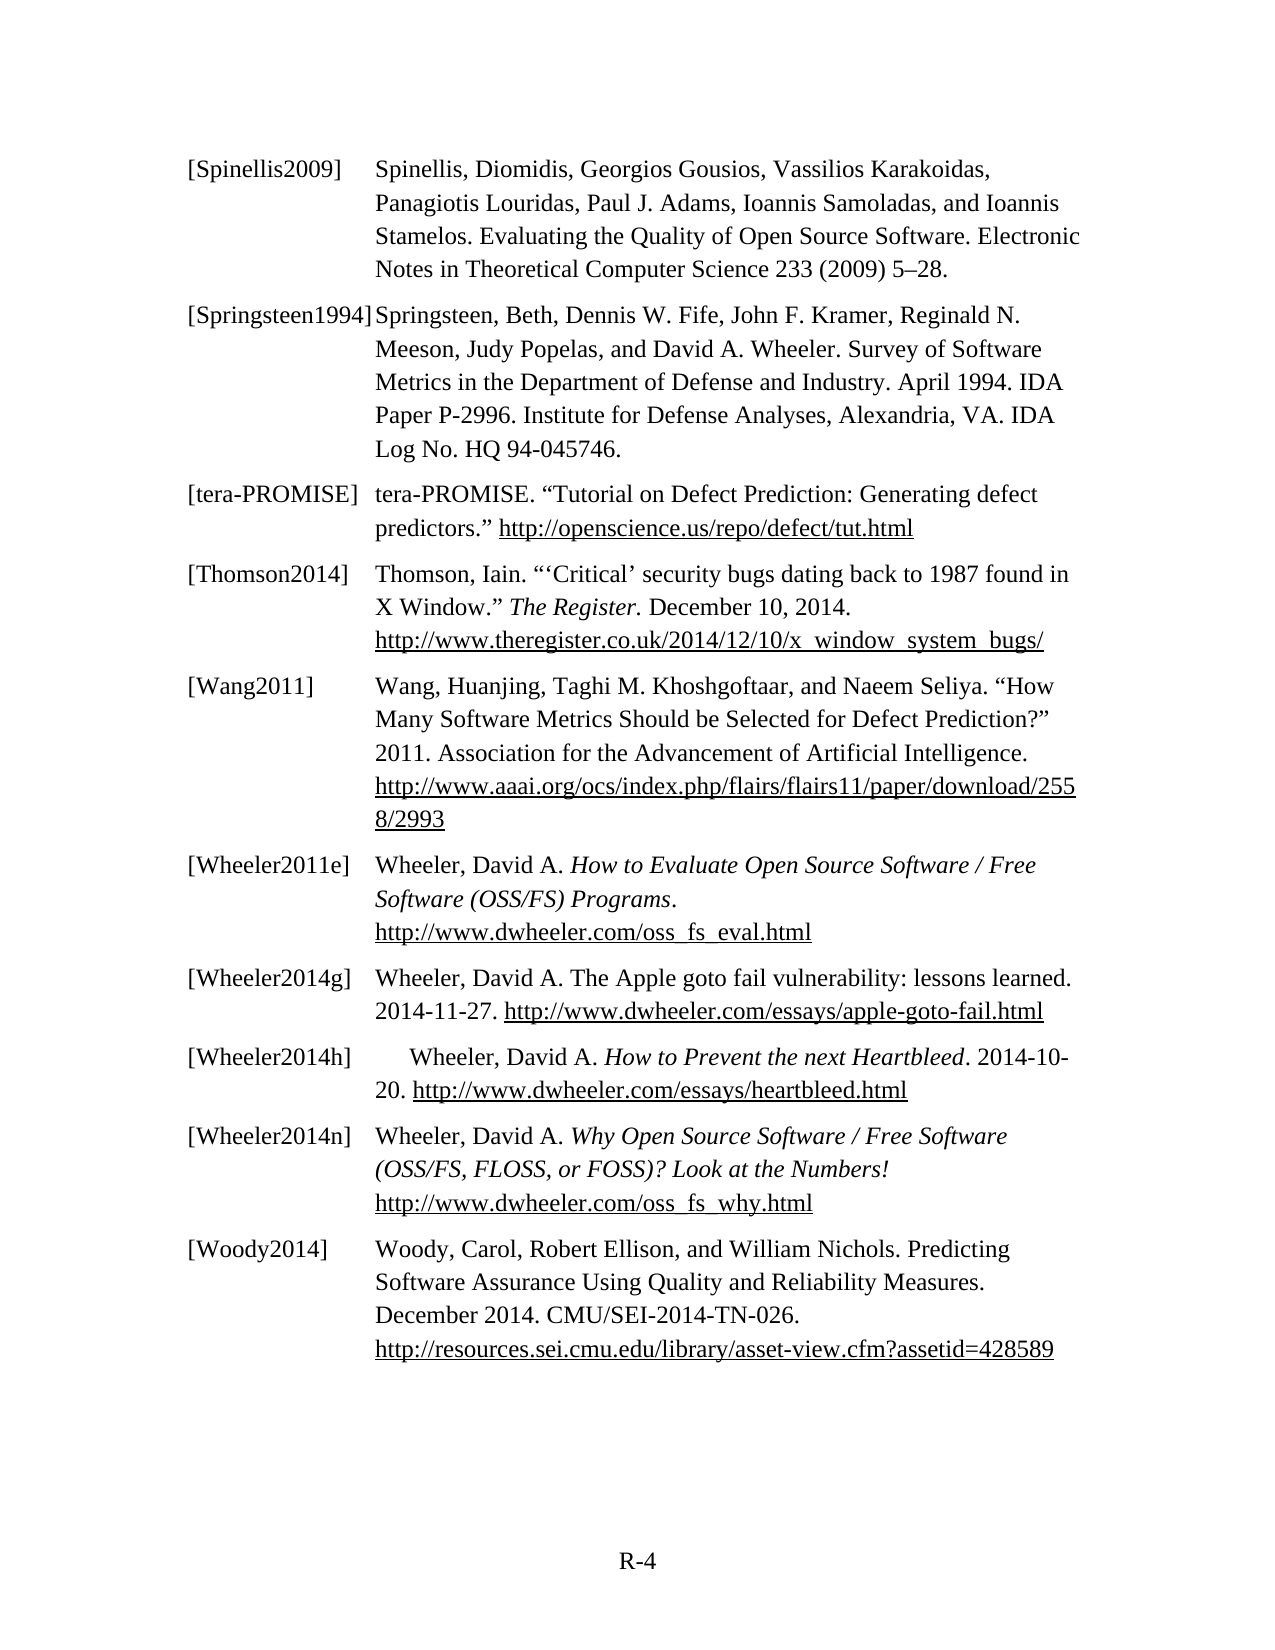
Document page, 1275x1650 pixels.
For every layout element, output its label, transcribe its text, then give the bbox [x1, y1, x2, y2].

text [Wheeler2011e] Wheeler, David A. How to Evaluate Open Source Software / Free Software (OSS/FS) Programs. http://www.dwheeler.com/oss_fs_eval.html [187, 846, 1087, 946]
text [Spinellis2009] Spinellis, Diomidis, Georgios Gousios, Vassilios Karakoidas, Panagiotis Louridas, Paul J. Adams, Ioannis Samoladas, and Ioannis Stamelos. Evaluating the Quality of Open Source Software. Electronic Notes in Theoretical Computer Science 233 (2009) 5–28. [187, 150, 1087, 283]
text [Woody2014] Woody, Carol, Robert Ellison, and William Nichols. Predicting Software Assurance Using Quality and Reliability Measures. December 2014. CMU/SEI-2014-TN-026. http://resources.sei.cmu.edu/library/asset-view.cfm?assetid=428589 [187, 1229, 1087, 1362]
text [Wheeler2014n] Wheeler, David A. Why Open Source Software / Free Software (OSS/FS, FLOSS, or FOSS)? Look at the Numbers! http://www.dwheeler.com/oss_fs_why.html [187, 1117, 1087, 1217]
text [Thomson2014] Thomson, Iain. “‘Critical’ security bugs dating back to 1987 found in X Window.” The Register. December 10, 2014. http://www.theregister.co.uk/2014/12/10/x_window_system_bugs/ [187, 554, 1087, 654]
text [tera-PROMISE] tera-PROMISE. “Tutorial on Defect Prediction: Generating defect predictors.” http://openscience.us/repo/defect/tut.html [187, 475, 1087, 542]
text [Wheeler2014h] Wheeler, David A. How to Prevent the next Heartbleed. 2014-10-20. http://www.dwheeler.com/essays/heartbleed.html [187, 1037, 1087, 1104]
text [Wheeler2014g] Wheeler, David A. The Apple goto fail vulnerability: lessons learned. 2014-11-27. http://www.dwheeler.com/essays/apple-goto-fail.html [187, 958, 1087, 1025]
text [Wang2011] Wang, Huanjing, Taghi M. Khoshgoftaar, and Naeem Seliya. “How Many Software Metrics Should be Selected for Defect Prediction?” 2011. Association for the Advancement of Artificial Intelligence. http://www.aaai.org/ocs/index.php/flairs/flairs11/paper/download/2558/2993 [187, 667, 1087, 833]
text [Springsteen1994] Springsteen, Beth, Dennis W. Fife, John F. Kramer, Reginald N. Meeson, Judy Popelas, and David A. Wheeler. Survey of Software Metrics in the Department of Defense and Industry. April 1994. IDA Paper P-2996. Institute for Defense Analyses, Alexandria, VA. IDA Log No. HQ 94-045746. [187, 296, 1087, 462]
